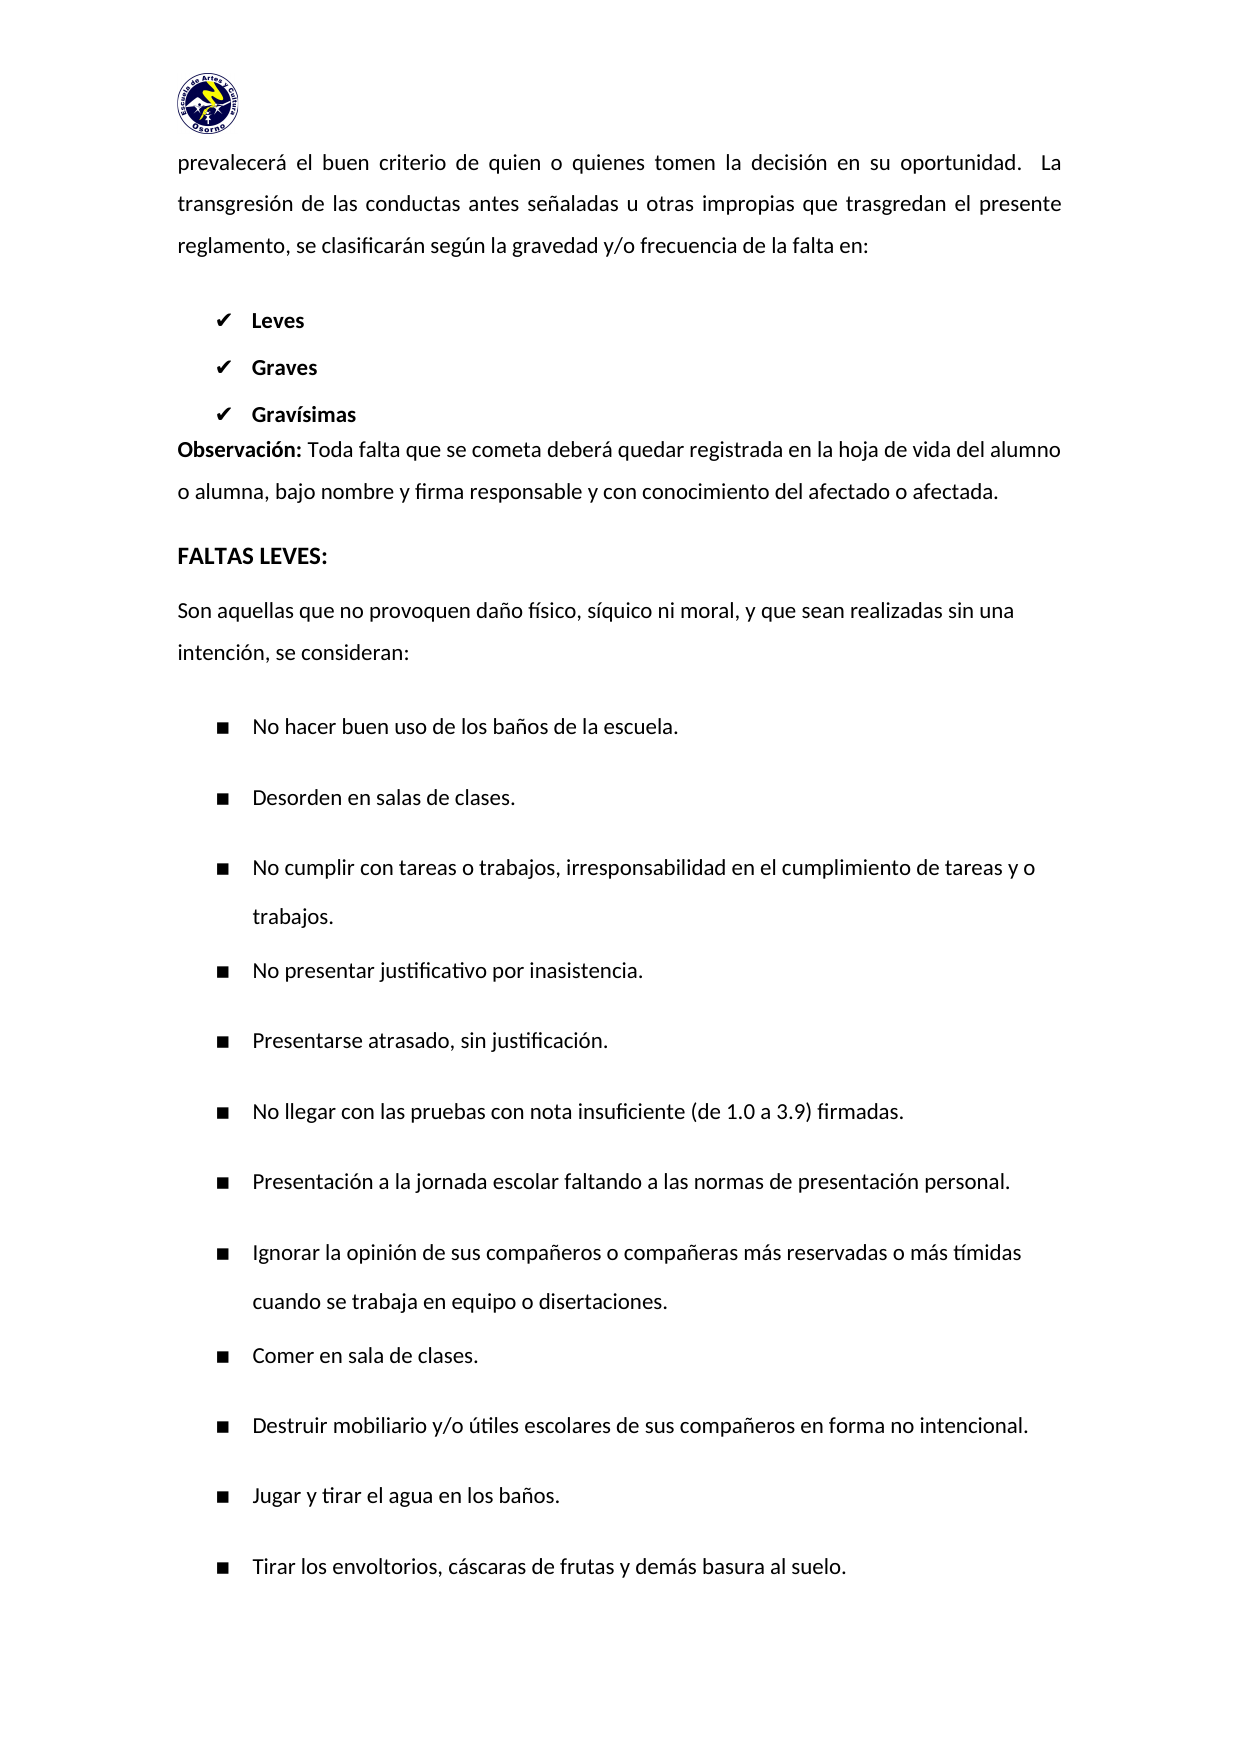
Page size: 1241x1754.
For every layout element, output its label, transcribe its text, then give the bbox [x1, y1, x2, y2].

picture [177, 73, 239, 134]
list Ignorar la opinión de sus compañeros o compañeras más reservadas o más tímidas cuando se trabaja en equipo o disertaciones. [215, 1226, 1063, 1315]
list Presentación a la jornada escolar faltando a las normas de presentación personal. [215, 1156, 1063, 1203]
list Desorden en salas de clases. [215, 771, 1063, 818]
list Presentarse atrasado, sin justificación. [215, 1015, 1063, 1062]
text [177, 148, 1063, 259]
list No cumplir con tareas o trabajos, irresponsabilidad en el cumplimiento de tareas y o trabajos. [215, 842, 1063, 931]
list No presentar justificativo por inasistencia. [215, 944, 1063, 991]
text Son aquellas que no provoquen daño físico, síquico ni moral, y que sean realizadas sin una intención, se consideran: [177, 596, 1063, 666]
list Graves [214, 341, 1063, 388]
text FALTAS LEVES: [177, 540, 1063, 571]
list Destruir mobiliario y/o útiles escolares de sus compañeros en forma no intencional. [215, 1399, 1063, 1446]
list Leves [214, 294, 1063, 341]
list Comer en sala de clases. [215, 1329, 1063, 1376]
text Observación: Toda falta que se cometa deberá quedar registrada en la hoja de vida del alumno o alumna, bajo nombre y firma responsable y con conocimiento del afectado o afectada. [177, 435, 1063, 505]
list No llegar con las pruebas con nota insuficiente (de 1.0 a 3.9) firmadas. [215, 1085, 1063, 1132]
list Jugar y tirar el agua en los baños. [215, 1470, 1063, 1517]
list No hacer buen uso de los baños de la escuela. [215, 701, 1063, 748]
list Tirar los envoltorios, cáscaras de frutas y demás basura al suelo. [215, 1540, 1063, 1587]
list Gravísimas [214, 388, 1063, 435]
